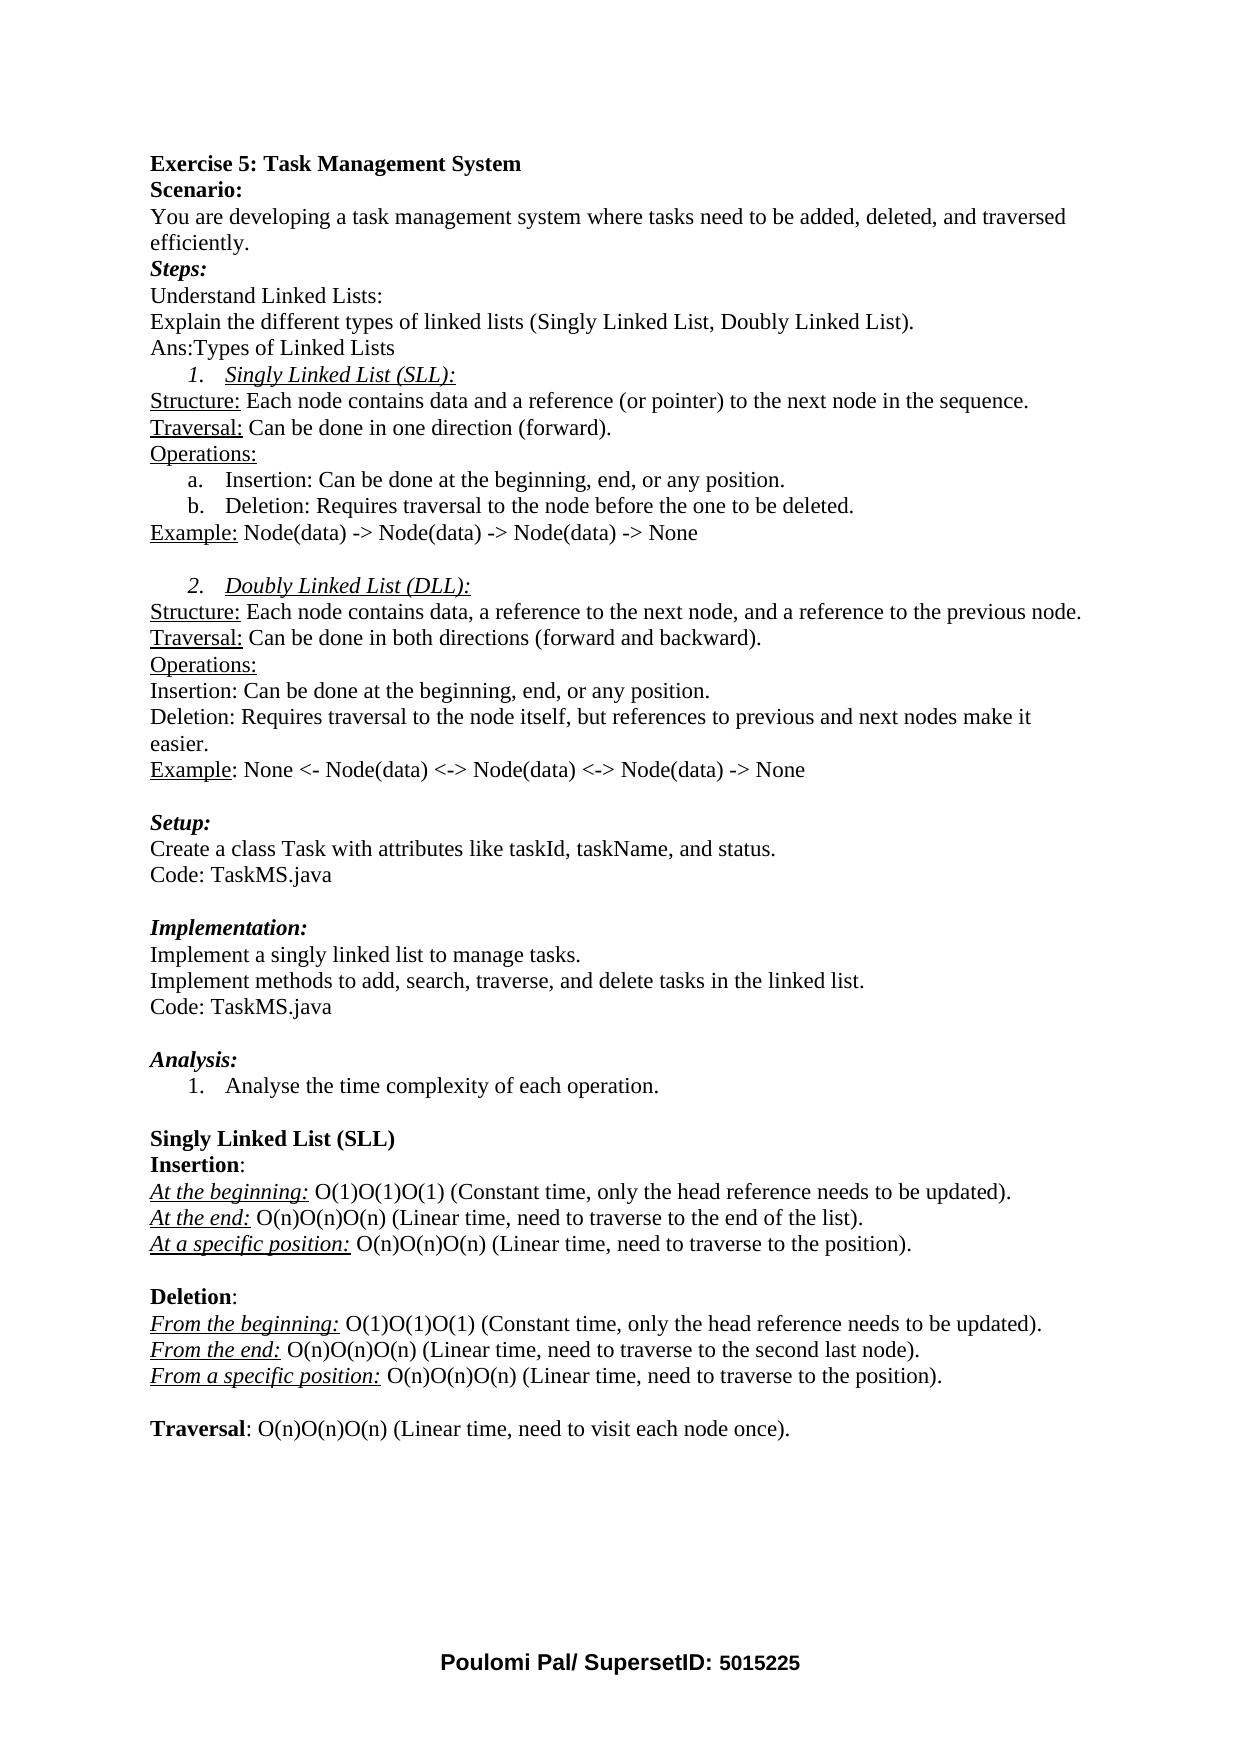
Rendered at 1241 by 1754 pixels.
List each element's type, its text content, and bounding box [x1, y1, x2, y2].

list Insertion: Can be done at the beginning, end, or any position. [187, 466, 1090, 493]
text From a specific position: O(n)O(n)O(n) (Linear time, need to traverse to the position). [150, 1362, 1090, 1389]
text Structure: Each node contains data, a reference to the next node, and a reference to the previous node. [150, 598, 1090, 624]
text Code: TaskMS.java [150, 862, 1090, 888]
text Example: Node(data) -> Node(data) -> Node(data) -> None [150, 519, 1090, 545]
text Explain the different types of linked lists (Singly Linked List, Doubly Linked List). [150, 308, 1090, 334]
subtitle Singly Linked List (SLL) [150, 1125, 1090, 1151]
text Setup: [150, 809, 1090, 835]
list Deletion: Requires traversal to the node before the one to be deleted. [187, 493, 1090, 519]
text Insertion: Can be done at the beginning, end, or any position. [150, 677, 1090, 703]
text Insertion: [150, 1151, 1090, 1178]
text Implement methods to add, search, traverse, and delete tasks in the linked list. [150, 967, 1090, 993]
list Singly Linked List (SLL): [187, 361, 1090, 387]
text At the end: O(n)O(n)O(n) (Linear time, need to traverse to the end of the list). [150, 1204, 1090, 1231]
text Create a class Task with attributes like taskId, taskName, and status. [150, 835, 1090, 862]
text You are developing a task management system where tasks need to be added, deleted, and traversed efficiently. [150, 203, 1090, 255]
text Example: None <- Node(data) <-> Node(data) <-> Node(data) -> None [150, 756, 1090, 782]
text Scenario: [150, 176, 1090, 203]
list Doubly Linked List (DLL): [187, 572, 1090, 598]
text Deletion: [150, 1283, 1090, 1309]
text At a specific position: O(n)O(n)O(n) (Linear time, need to traverse to the position). [150, 1231, 1090, 1257]
text Steps: [150, 255, 1090, 282]
text Deletion: Requires traversal to the node itself, but references to previous and next nodes make it easier. [150, 703, 1090, 756]
list Analyse the time complexity of each operation. [187, 1072, 1090, 1099]
text Traversal: Can be done in one direction (forward). [150, 413, 1090, 440]
text Structure: Each node contains data and a reference (or pointer) to the next node in the sequence. [150, 387, 1090, 413]
text Analysis: [150, 1046, 1090, 1072]
text Exercise 5: Task Management System [150, 150, 1090, 176]
text Implementation: [150, 914, 1090, 941]
text Operations: [150, 440, 1090, 466]
text Traversal: O(n)O(n)O(n) (Linear time, need to visit each node once). [150, 1415, 1090, 1441]
text At the beginning: O(1)O(1)O(1) (Constant time, only the head reference needs to be updated). [150, 1178, 1090, 1204]
text Traversal: Can be done in both directions (forward and backward). [150, 624, 1090, 651]
text Ans:Types of Linked Lists [150, 334, 1090, 361]
text From the beginning: O(1)O(1)O(1) (Constant time, only the head reference needs to be updated). [150, 1309, 1090, 1336]
text Operations: [150, 651, 1090, 677]
text Code: TaskMS.java [150, 993, 1090, 1020]
text From the end: O(n)O(n)O(n) (Linear time, need to traverse to the second last node). [150, 1336, 1090, 1362]
text Implement a singly linked list to manage tasks. [150, 941, 1090, 967]
text Understand Linked Lists: [150, 282, 1090, 308]
